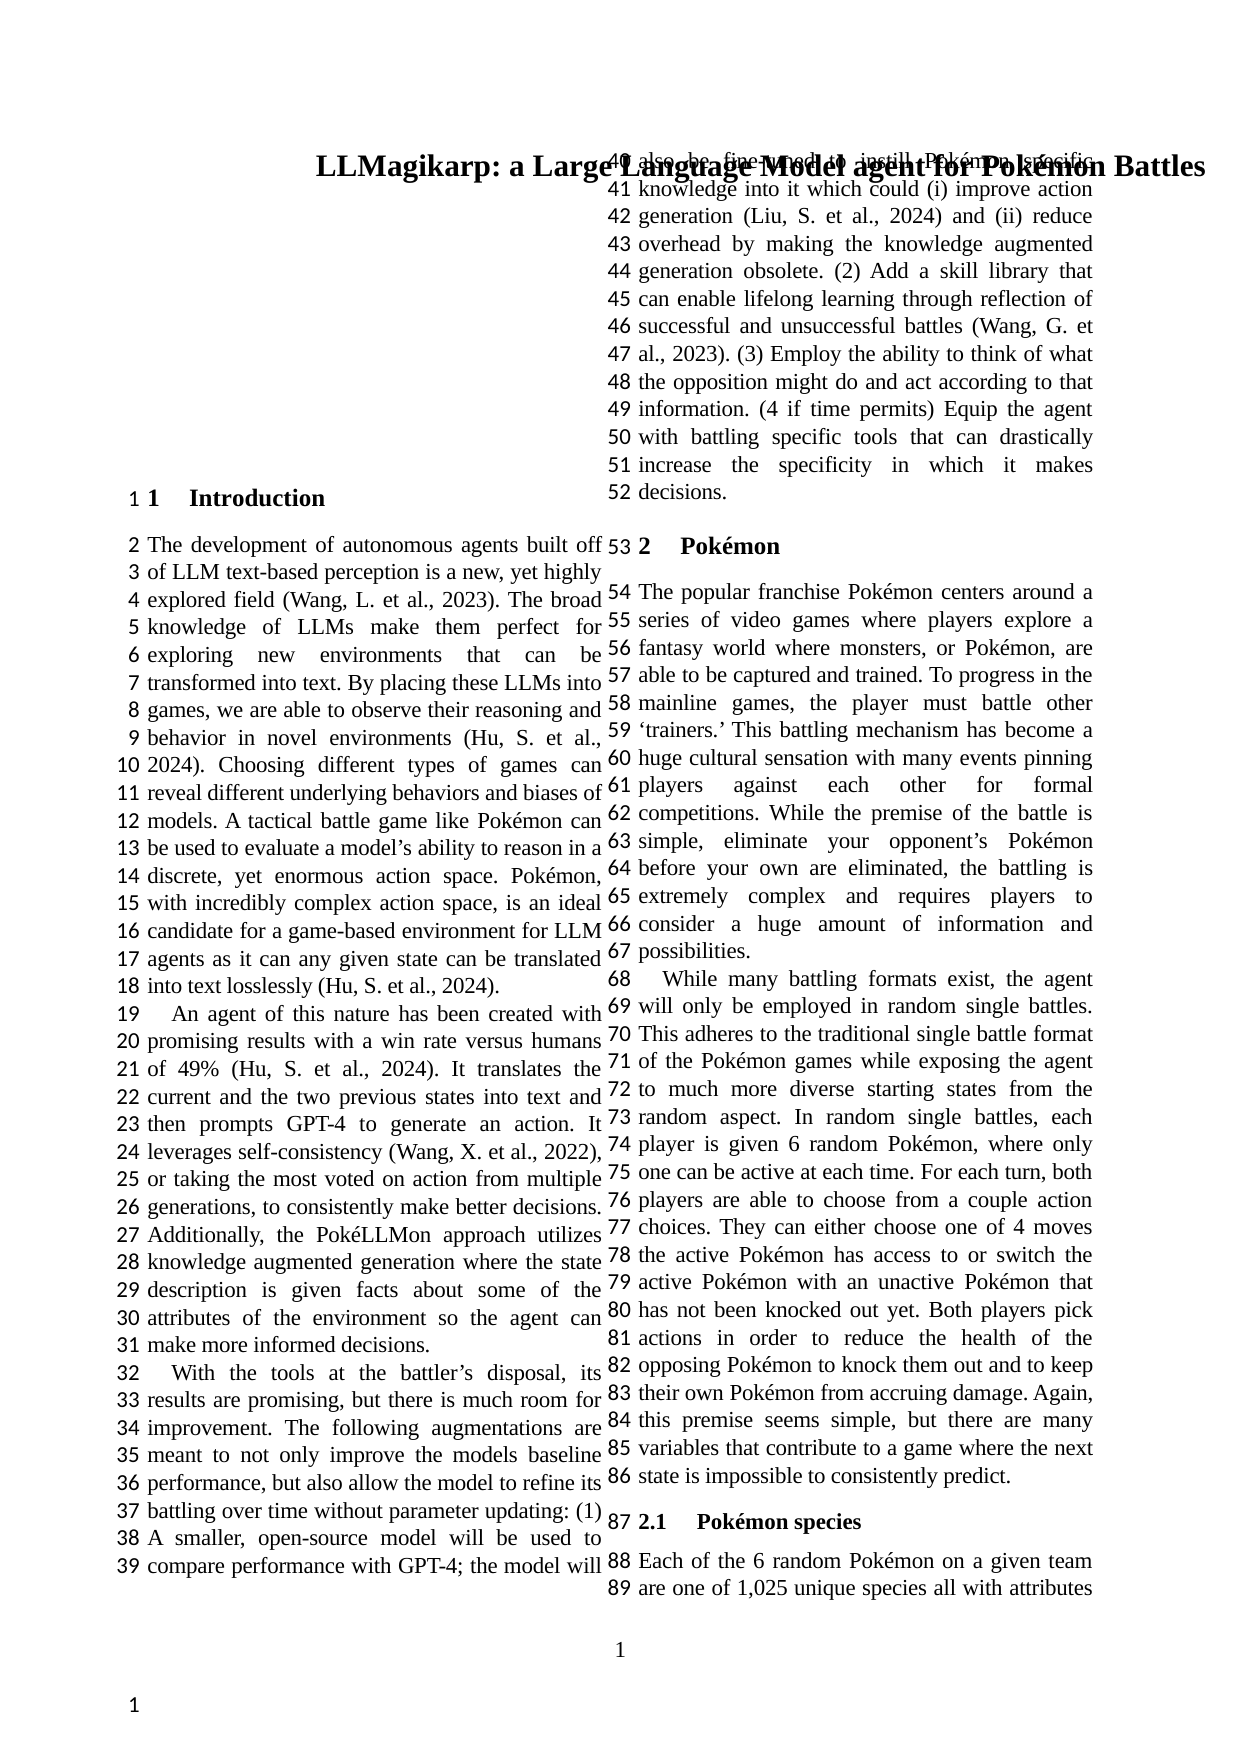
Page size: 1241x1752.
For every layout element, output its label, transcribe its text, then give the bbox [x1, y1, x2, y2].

table_cell [147, 184, 620, 241]
text While many battling formats exist, the agent will only be employed in random single battles. This adheres to the traditional single battle format of the Pokémon games while exposing the agent to much more diverse starting states from the random aspect. In random single battles, each player is given 6 random Pokémon, where only one can be active at each time. For each turn, both players are able to choose from a couple action choices. They can either choose one of 4 moves the active Pokémon has access to or switch the active Pokémon with an unactive Pokémon that has not been knocked out yet. Both players pick actions in order to reduce the health of the opposing Pokémon to knock them out and to keep their own Pokémon from accruing damage. Again, this premise seems simple, but there are many variables that contribute to a game where the next state is impossible to consistently predict. [638, 965, 1093, 1488]
text With the tools at the battler’s disposal, its results are promising, but there is much room for improvement. The following augmentations are meant to not only improve the models baseline performance, but also allow the model to refine its battling over time without parameter updating: (1) A smaller, open-source model will be used to compare performance with GPT-4; the model will also be fine-tuned to instill Pokémon specific knowledge into it which could (i) improve action generation (Liu, S. et al., 2024) and (ii) reduce overhead by making the knowledge augmented generation obsolete. (2) Add a skill library that can enable lifelong learning through reflection of successful and unsuccessful battles (Wang, G. et al., 2023). (3) Employ the ability to think of what the opposition might do and act according to that information. (4 if time permits) Equip the agent with battling specific tools that can drastically increase the specificity in which it makes decisions. [638, 147, 1093, 504]
table_cell [147, 331, 620, 359]
list Introduction [147, 483, 602, 512]
text The development of autonomous agents built off of LLM text-based perception is a new, yet highly explored field (Wang, L. et al., 2023). The broad knowledge of LLMs make them perfect for exploring new environments that can be transformed into text. By placing these LLMs into games, we are able to observe their reasoning and behavior in novel environments (Hu, S. et al., 2024). Choosing different types of games can reveal different underlying behaviors and biases of models. A tactical battle game like Pokémon can be used to evaluate a model’s ability to reason in a discrete, yet enormous action space. Pokémon, with incredibly complex action space, is an ideal candidate for a game-based environment for LLM agents as it can any given state can be translated into text losslessly (Hu, S. et al., 2024). [147, 531, 602, 999]
list Pokémon [638, 531, 1093, 559]
table_header LLMagikarp: a Large Language Model agent for Pokémon Battles [147, 147, 620, 183]
table_cell Garrett Herb herb.45@osu.edu [147, 241, 620, 331]
text An agent of this nature has been created with promising results with a win rate versus humans of 49% (Hu, S. et al., 2024). It translates the current and the two previous states into text and then prompts GPT-4 to generate an action. It leverages self-consistency (Wang, X. et al., 2022), or taking the most voted on action from multiple generations, to consistently make better decisions. Additionally, the PokéLLMon approach utilizes knowledge augmented generation where the state description is given facts about some of the attributes of the environment so the agent can make more informed decisions. [147, 1000, 602, 1357]
table_cell [147, 420, 620, 458]
text Pokémon species [638, 1508, 1093, 1534]
text With the tools at the battler’s disposal, its results are promising, but there is much room for improvement. The following augmentations are meant to not only improve the models baseline performance, but also allow the model to refine its battling over time without parameter updating: (1) A smaller, open-source model will be used to compare performance with GPT-4; the model will also be fine-tuned to instill Pokémon specific knowledge into it which could (i) improve action generation (Liu, S. et al., 2024) and (ii) reduce overhead by making the knowledge augmented generation obsolete. (2) Add a skill library that can enable lifelong learning through reflection of successful and unsuccessful battles (Wang, G. et al., 2023). (3) Employ the ability to think of what the opposition might do and act according to that information. (4 if time permits) Equip the agent with battling specific tools that can drastically increase the specificity in which it makes decisions. [147, 1359, 602, 1578]
table_cell [147, 360, 620, 390]
text The popular franchise Pokémon centers around a series of video games where players explore a fantasy world where monsters, or Pokémon, are able to be captured and trained. To progress in the mainline games, the player must battle other ‘trainers.’ This battling mechanism has become a huge cultural sensation with many events pinning players against each other for formal competitions. While the premise of the battle is simple, eliminate your opponent’s Pokémon before your own are eliminated, the battling is extremely complex and requires players to consider a huge amount of information and possibilities. [638, 578, 1093, 963]
table_cell [147, 390, 620, 420]
